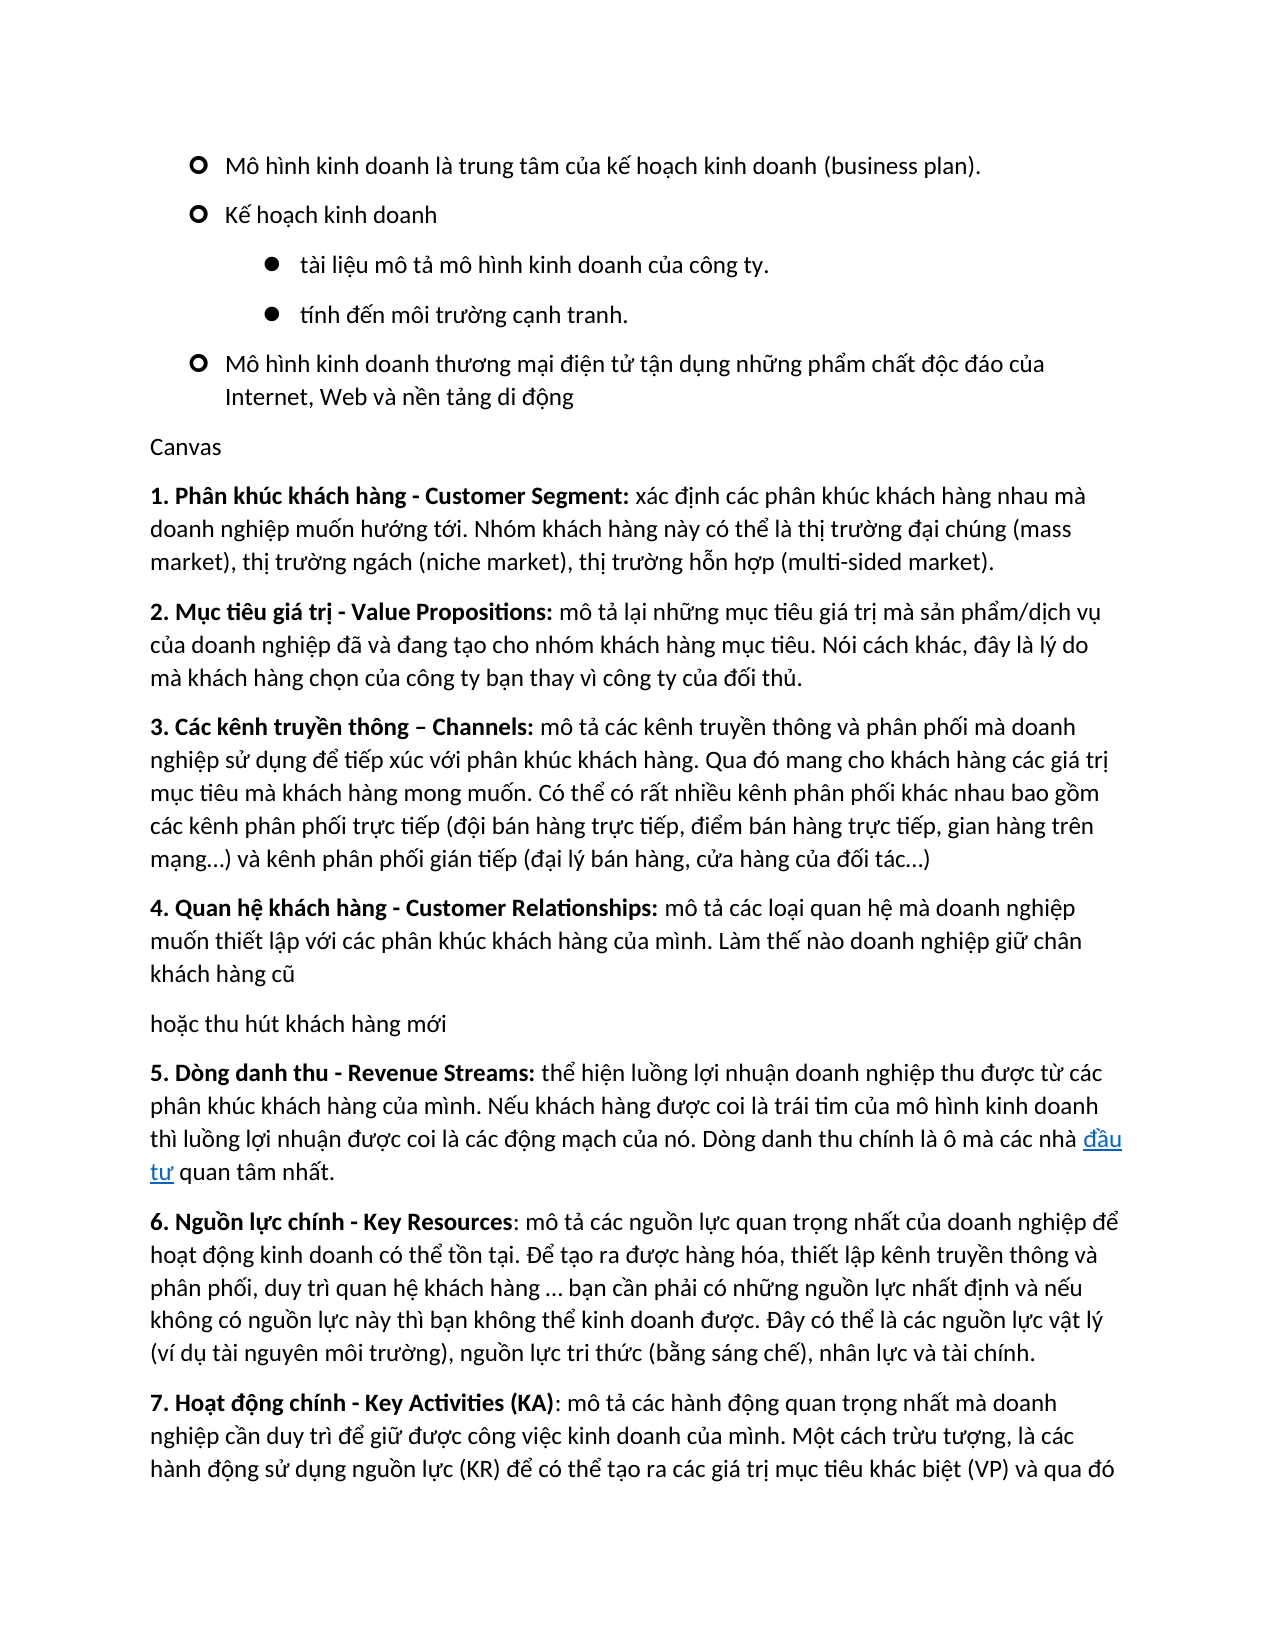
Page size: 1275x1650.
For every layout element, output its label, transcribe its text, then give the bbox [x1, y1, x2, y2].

list Mô hình kinh doanh thương mại điện tử tận dụng những phẩm chất độc đáo của Internet, Web và nền tảng di động [187, 348, 1125, 412]
text 4. Quan hệ khách hàng - Customer Relationships: mô tả các loại quan hệ mà doanh nghiệp muốn thiết lập với các phân khúc khách hàng của mình. Làm thế nào doanh nghiệp giữ chân khách hàng cũ [150, 892, 1125, 989]
text 2. Mục tiêu giá trị - Value Propositions: mô tả lại những mục tiêu giá trị mà sản phẩm/dịch vụ của doanh nghiệp đã và đang tạo cho nhóm khách hàng mục tiêu. Nói cách khác, đây là lý do mà khách hàng chọn của công ty bạn thay vì công ty của đối thủ. [150, 596, 1125, 692]
text 3. Các kênh truyền thông – Channels: mô tả các kênh truyền thông và phân phối mà doanh nghiệp sử dụng để tiếp xúc với phân khúc khách hàng. Qua đó mang cho khách hàng các giá trị mục tiêu mà khách hàng mong muốn. Có thể có rất nhiều kênh phân phối khác nhau bao gồm các kênh phân phối trực tiếp (đội bán hàng trực tiếp, điểm bán hàng trực tiếp, gian hàng trên mạng…) và kênh phân phối gián tiếp (đại lý bán hàng, cửa hàng của đối tác…) [150, 711, 1125, 873]
text 6. Nguồn lực chính - Key Resources: mô tả các nguồn lực quan trọng nhất của doanh nghiệp để hoạt động kinh doanh có thể tồn tại. Để tạo ra được hàng hóa, thiết lập kênh truyền thông và phân phối, duy trì quan hệ khách hàng … bạn cần phải có những nguồn lực nhất định và nếu không có nguồn lực này thì bạn không thể kinh doanh được. Đây có thể là các nguồn lực vật lý (ví dụ tài nguyên môi trường), nguồn lực tri thức (bằng sáng chế), nhân lực và tài chính. [150, 1206, 1125, 1368]
list Kế hoạch kinh doanh [187, 199, 1125, 230]
list Mô hình kinh doanh là trung tâm của kế hoạch kinh doanh (business plan). [187, 150, 1125, 181]
list tính đến môi trường cạnh tranh. [262, 299, 1125, 329]
text Canvas [150, 431, 1125, 461]
text hoặc thu hút khách hàng mới [150, 1008, 1125, 1038]
text 1. Phân khúc khách hàng - Customer Segment: xác định các phân khúc khách hàng nhau mà doanh nghiệp muốn hướng tới. Nhóm khách hàng này có thể là thị trường đại chúng (mass market), thị trường ngách (niche market), thị trường hỗn hợp (multi-sided market). [150, 480, 1125, 577]
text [150, 1387, 1125, 1483]
text 5. Dòng danh thu - Revenue Streams: thể hiện luồng lợi nhuận doanh nghiệp thu được từ các phân khúc khách hàng của mình. Nếu khách hàng được coi là trái tim của mô hình kinh doanh thì luồng lợi nhuận được coi là các động mạch của nó. Dòng danh thu chính là ô mà các nhà đầu tư quan tâm nhất. [150, 1057, 1125, 1187]
list tài liệu mô tả mô hình kinh doanh của công ty. [262, 249, 1125, 280]
